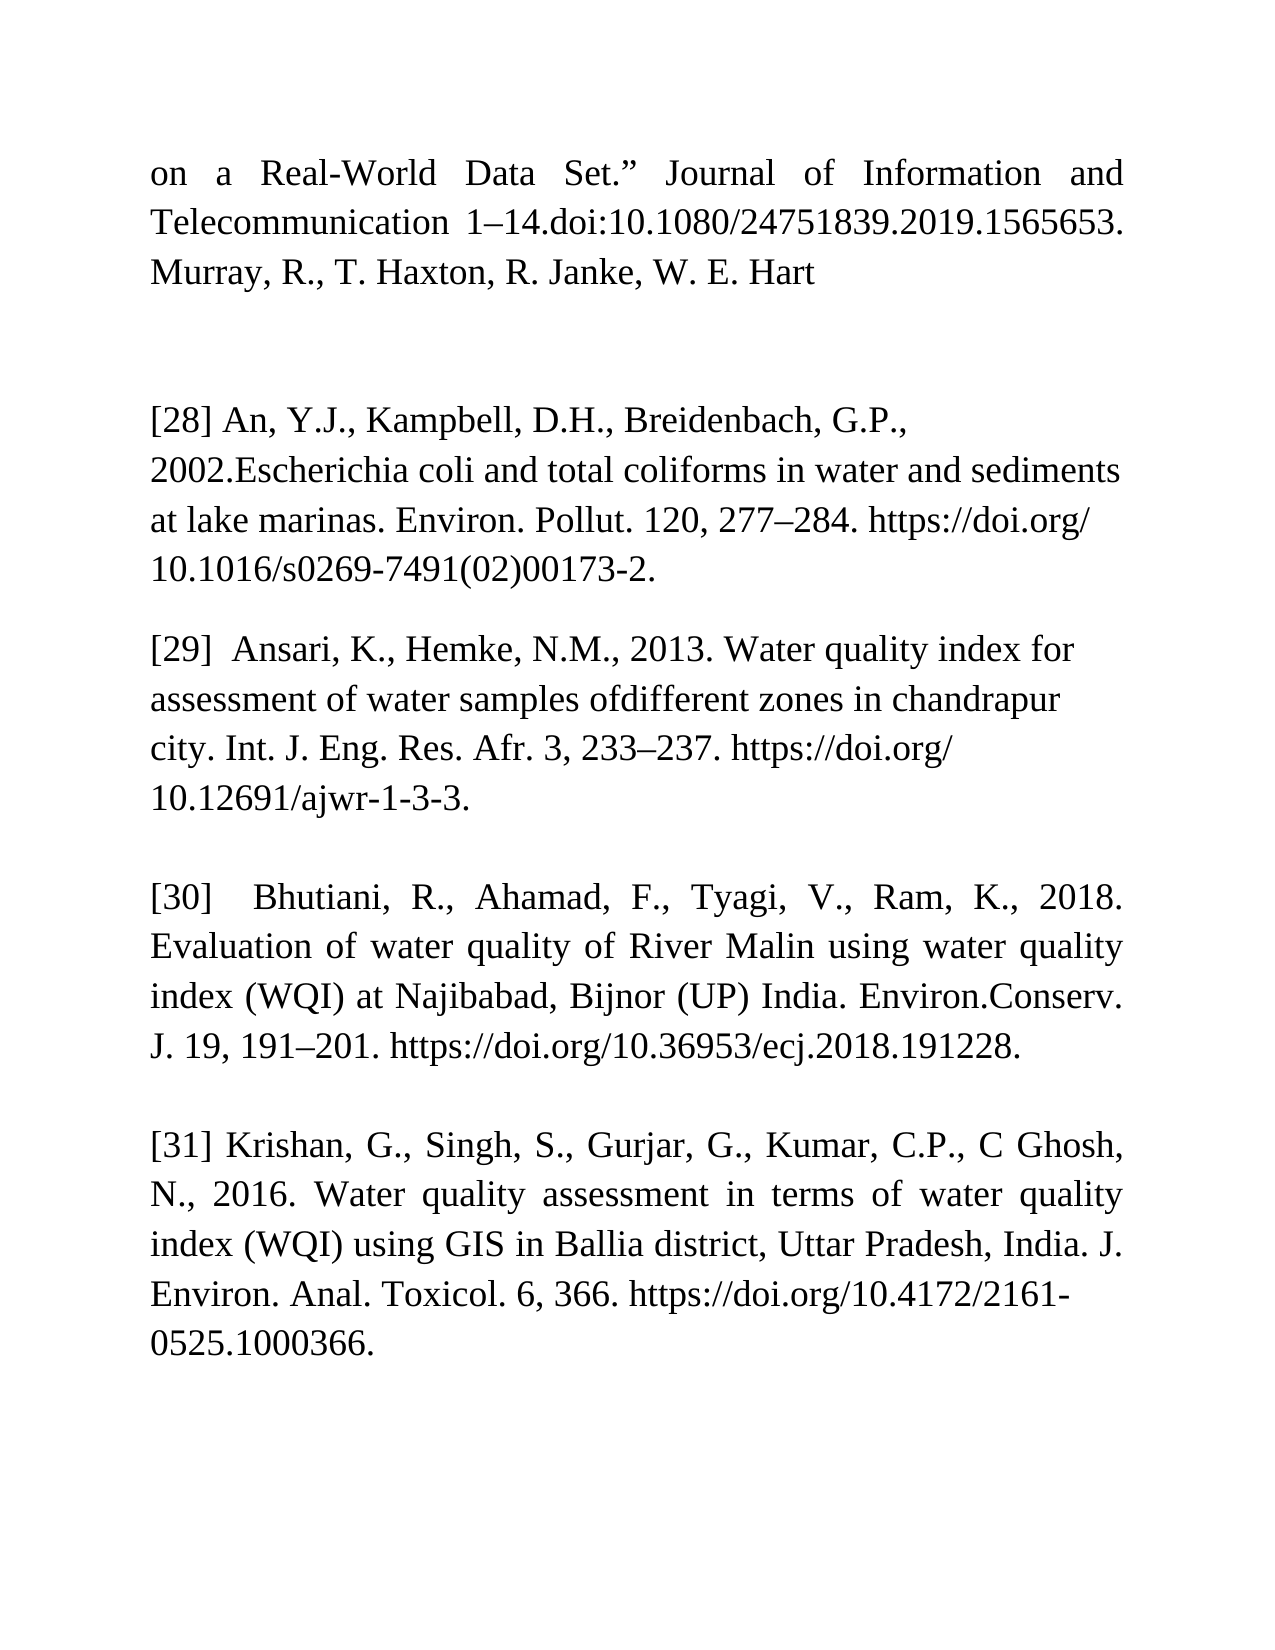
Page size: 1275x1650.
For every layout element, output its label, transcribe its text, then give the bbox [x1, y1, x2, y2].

text [31] Krishan, G., Singh, S., Gurjar, G., Kumar, C.P., C Ghosh, N., 2016. Water quality assessment in terms of water quality index (WQI) using GIS in Ballia district, Uttar Pradesh, India. J. Environ. Anal. Toxicol. 6, 366. https://doi.org/10.4172/2161- [150, 1122, 1125, 1314]
text [29] Ansari, K., Hemke, N.M., 2013. Water quality index for assessment of water samples ofdifferent zones in chandrapur city. Int. J. Eng. Res. Afr. 3, 233–237. https://doi.org/ [150, 626, 1125, 769]
text 10.12691/ajwr-1-3-3. [150, 775, 1125, 818]
text [30] Bhutiani, R., Ahamad, F., Tyagi, V., Ram, K., 2018. Evaluation of water quality of River Malin using water quality index (WQI) at Najibabad, Bijnor (UP) India. Environ.Conserv. J. 19, 191–201. https://doi.org/10.36953/ecj.2018.191228. [150, 874, 1125, 1066]
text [150, 150, 1125, 292]
text [28] An, Y.J., Kampbell, D.H., Breidenbach, G.P., 2002.Escherichia coli and total coliforms in water and sediments at lake marinas. Environ. Pollut. 120, 277–284. https://doi.org/ [150, 398, 1125, 540]
text 0525.1000366. [150, 1321, 1125, 1364]
text 10.1016/s0269-7491(02)00173-2. [150, 547, 1125, 590]
